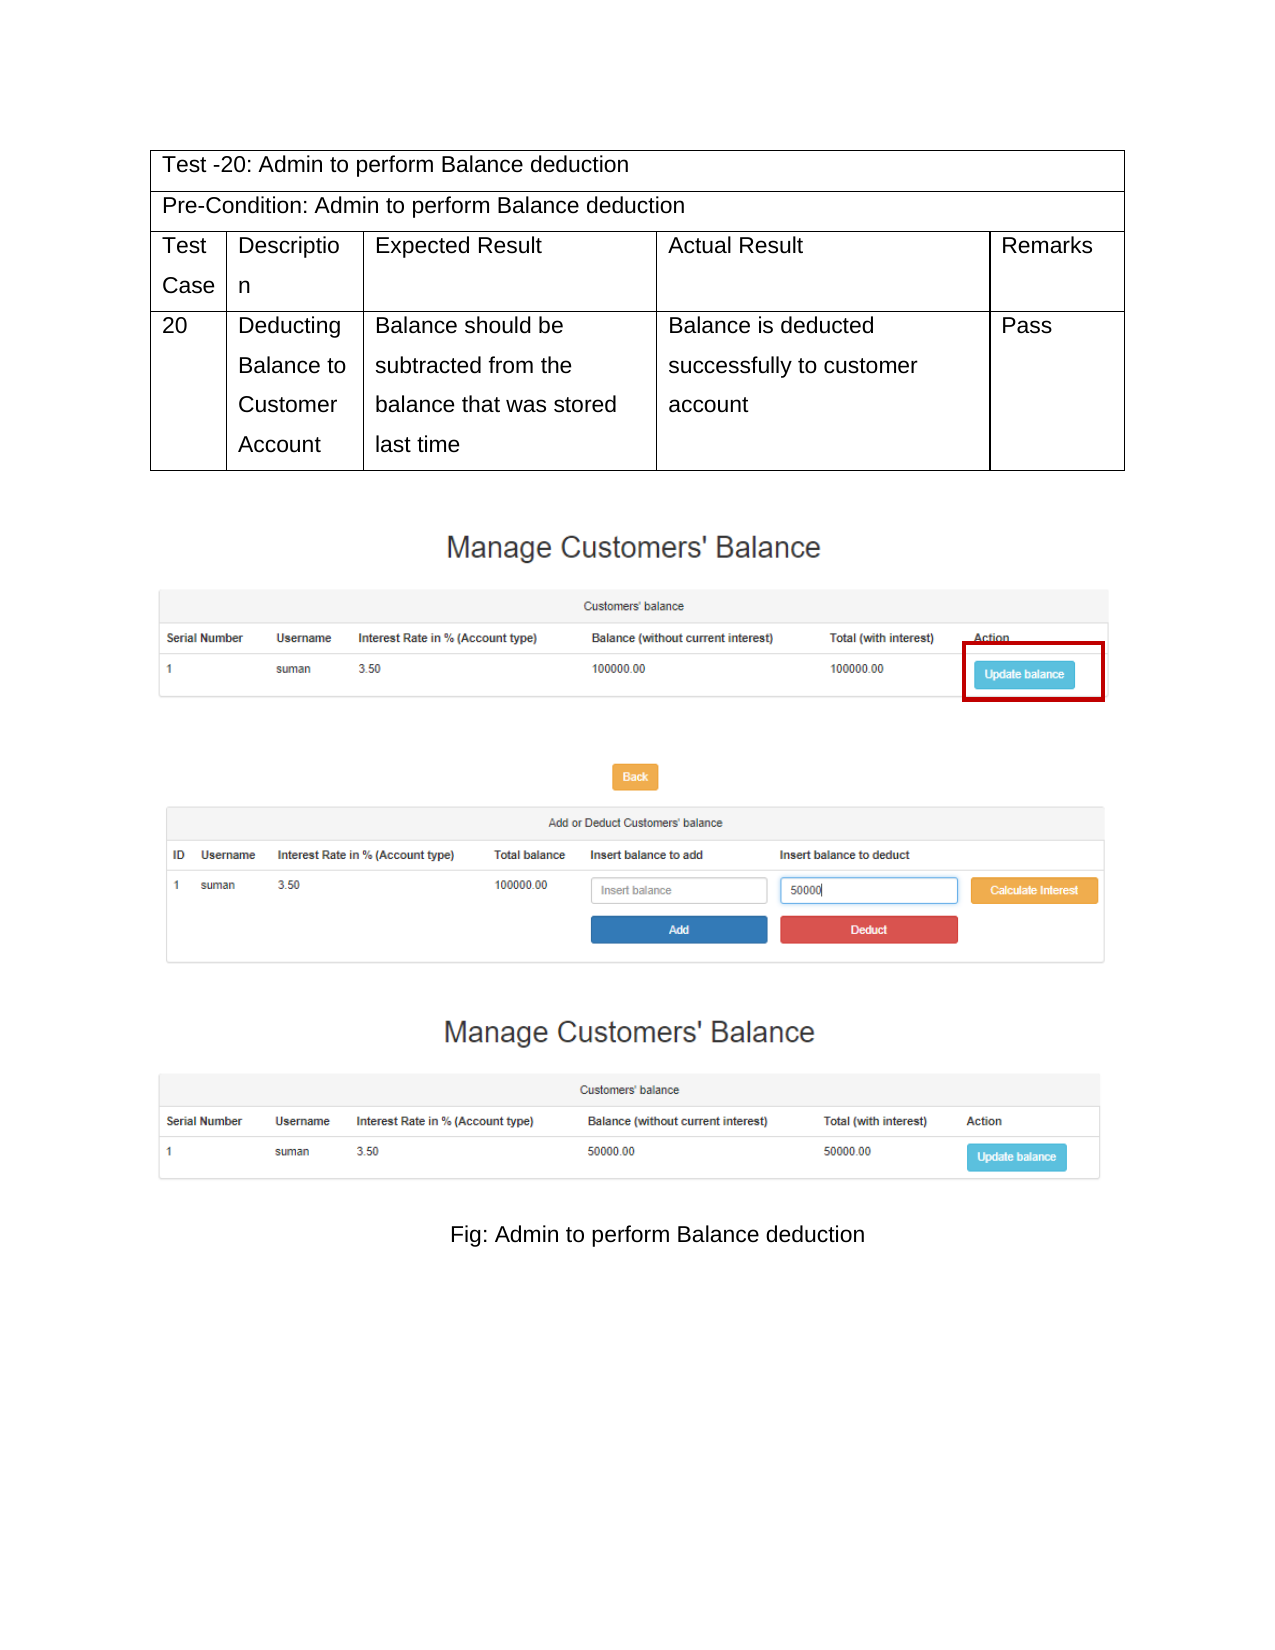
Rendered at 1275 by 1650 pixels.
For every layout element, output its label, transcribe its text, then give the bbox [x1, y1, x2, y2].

table_cell Pass [991, 312, 1124, 470]
picture [150, 737, 1124, 980]
table_cell Actual Result [657, 232, 989, 311]
table_cell Deducting Balance to Customer Account [227, 312, 363, 470]
table_cell Test Case [151, 232, 226, 311]
picture [150, 527, 1125, 708]
table_cell Description [227, 232, 363, 311]
text Fig: Admin to perform Balance deduction [375, 1221, 1125, 1247]
table_header Test -20: Admin to perform Balance deduction [151, 151, 1124, 191]
table_cell Balance is deducted successfully to customer account [657, 312, 989, 470]
table_cell Balance should be subtracted from the balance that was stored last time [364, 312, 656, 470]
table_cell Pre-Condition: Admin to perform Balance deduction [151, 192, 1124, 231]
table_cell Expected Result [364, 232, 656, 311]
table_cell Remarks [991, 232, 1124, 311]
picture [150, 1010, 1125, 1191]
table_cell 20 [151, 312, 226, 470]
